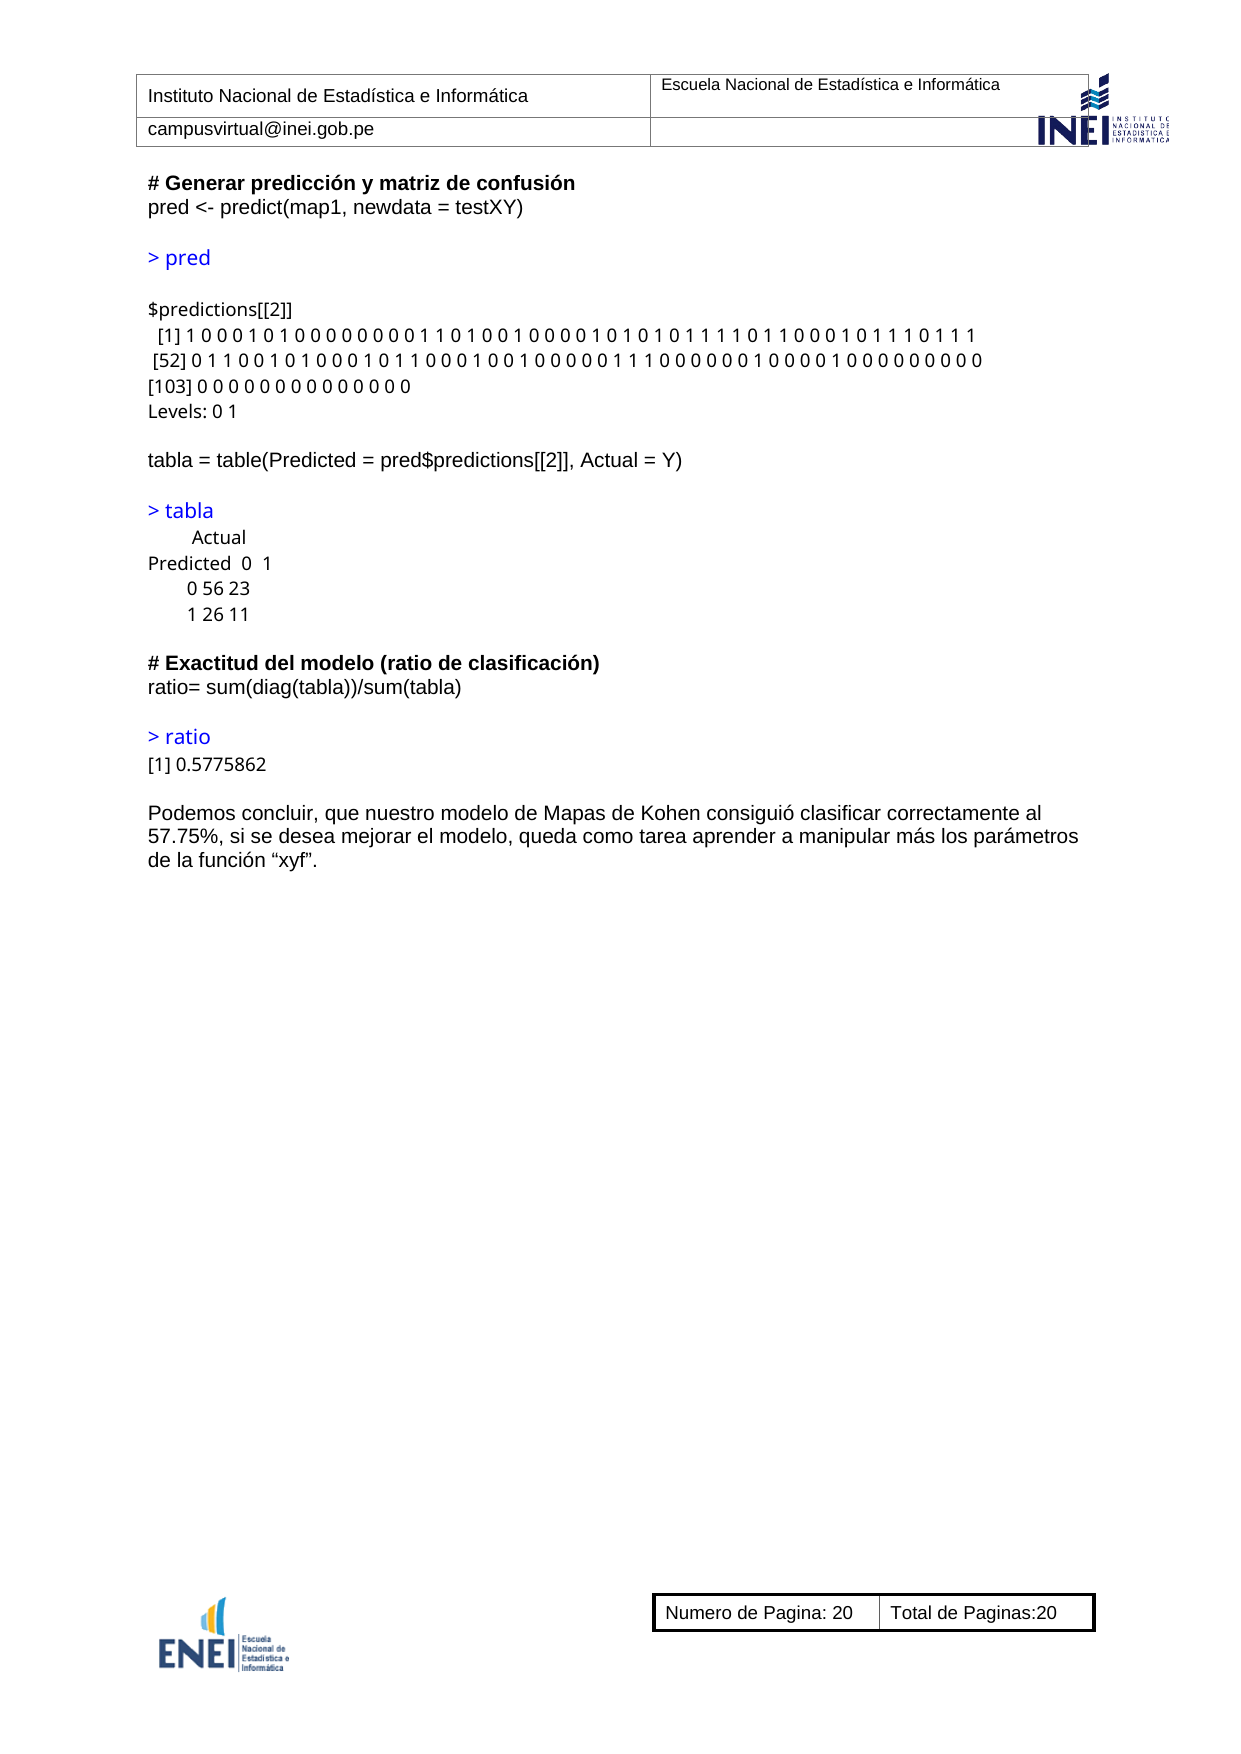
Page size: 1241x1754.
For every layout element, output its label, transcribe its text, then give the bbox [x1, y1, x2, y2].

text Actual [148, 524, 1092, 550]
text Levels: 0 1 [148, 399, 1092, 424]
text [52] 0 1 1 0 0 1 0 1 0 0 0 1 0 1 1 0 0 0 1 0 0 1 0 0 0 0 0 1 1 1 0 0 0 0 0 0 1 0 0 0 0 1 0 0 0 0 0 0 0 0 0 [148, 348, 1092, 373]
text 1 26 11 [148, 601, 1092, 627]
text $predictions[[2]] [148, 297, 1092, 322]
text # Generar predicción y matriz de confusión [148, 171, 1092, 195]
picture [1038, 75, 1088, 117]
text 0 56 23 [148, 576, 1092, 601]
text ratio= sum(diag(tabla))/sum(tabla) [148, 674, 1092, 698]
text > ratio [148, 722, 1092, 751]
text > pred [148, 243, 1092, 271]
text Predicted 0 1 [148, 550, 1092, 576]
text [1] 0.5775862 [148, 751, 1092, 776]
text pred <- predict(map1, newdata = testXY) [148, 195, 1092, 219]
picture [1089, 73, 1169, 145]
text [1] 1 0 0 0 1 0 1 0 0 0 0 0 0 0 0 1 1 0 1 0 0 1 0 0 0 0 1 0 1 0 1 0 1 1 1 1 0 1 1 0 0 0 1 0 1 1 1 0 1 1 1 [148, 322, 1092, 348]
picture [139, 1592, 300, 1676]
text [103] 0 0 0 0 0 0 0 0 0 0 0 0 0 0 [148, 373, 1092, 399]
text > tabla [148, 496, 1092, 524]
text Podemos concluir, que nuestro modelo de Mapas de Kohen consiguió clasificar correctamente al 57.75%, si se desea mejorar el modelo, queda como tarea aprender a manipular más los parámetros de la función “xyf”. [148, 800, 1092, 872]
text tabla = table(Predicted = pred$predictions[[2]], Actual = Y) [148, 448, 1092, 472]
picture [1038, 118, 1088, 145]
text # Exactitud del modelo (ratio de clasificación) [148, 651, 1092, 674]
